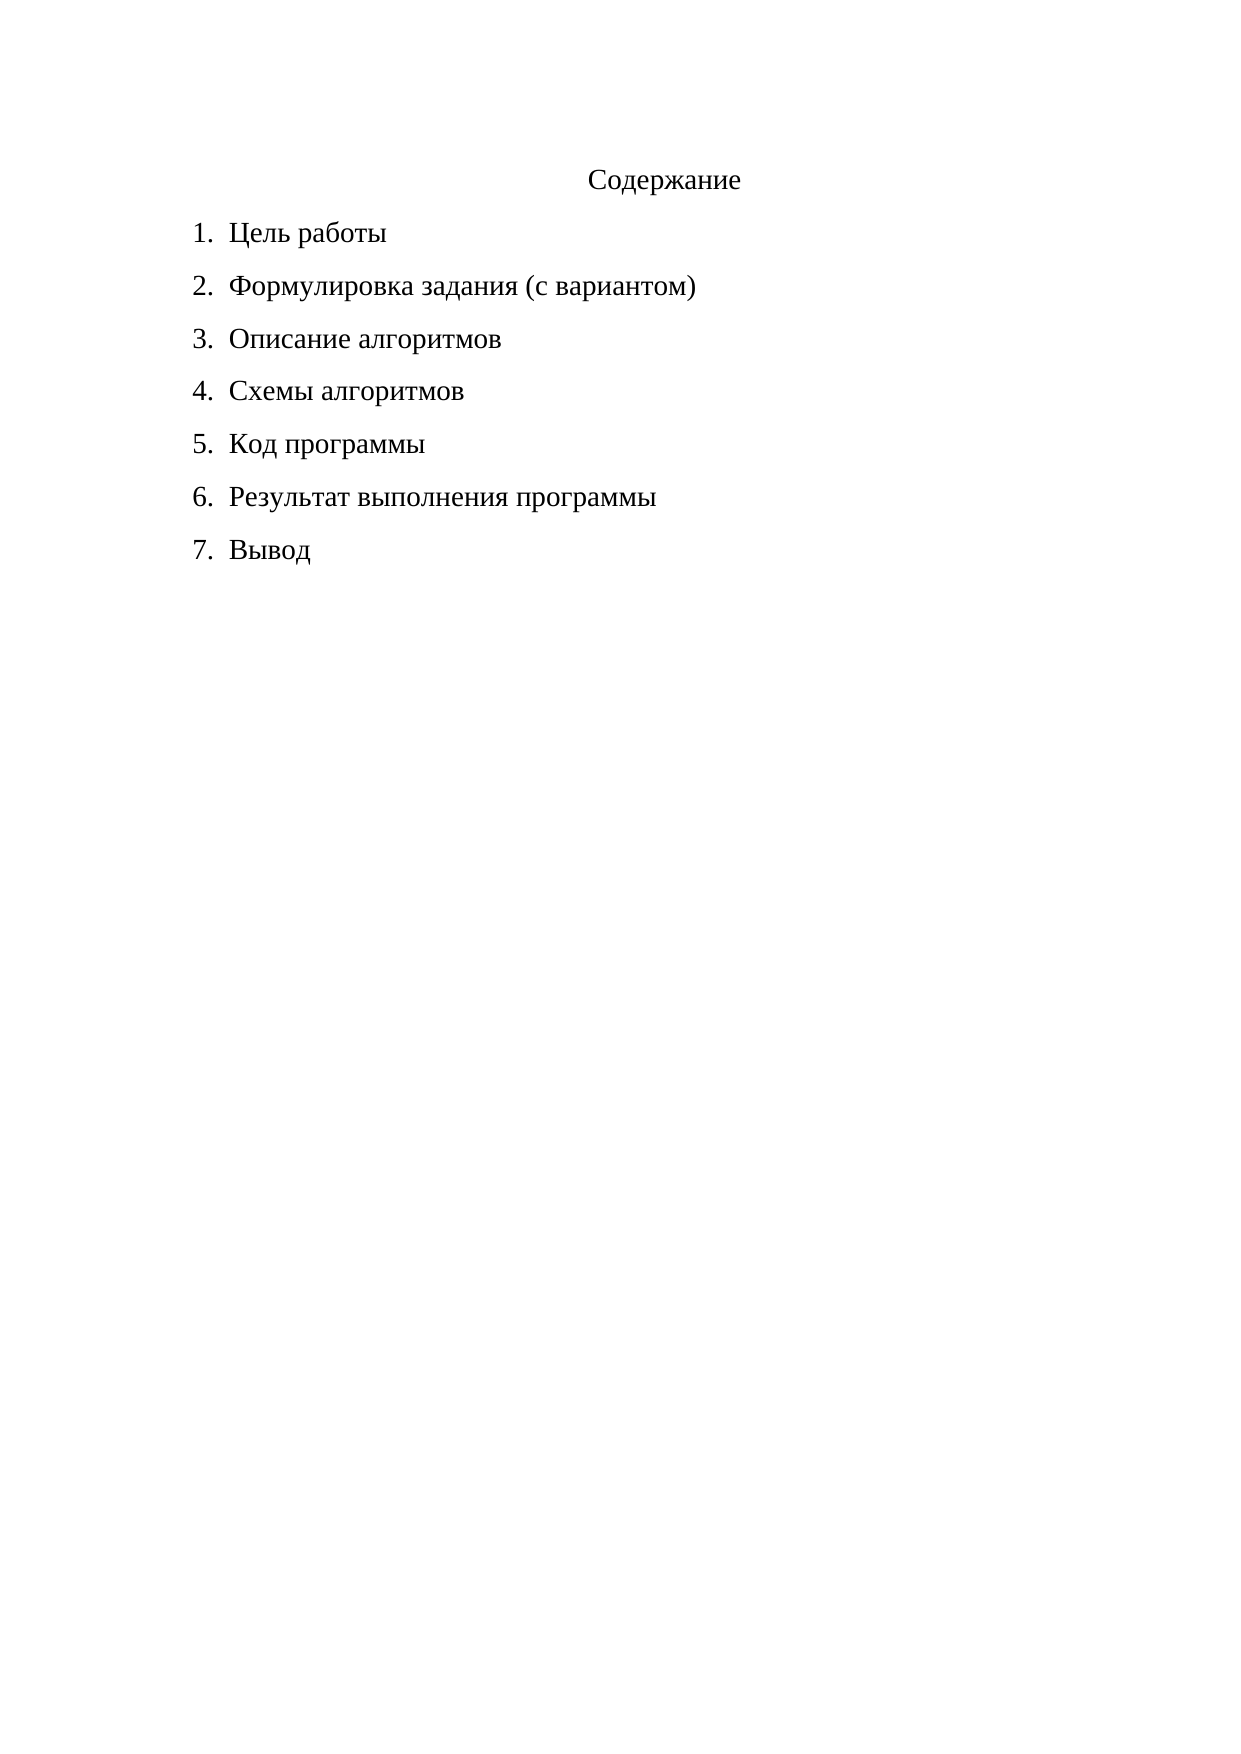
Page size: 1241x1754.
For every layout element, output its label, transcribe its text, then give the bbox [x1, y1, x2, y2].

text 7. Вывод [192, 532, 1152, 566]
text Содержание [177, 162, 1152, 196]
text 1. Цель работы [192, 215, 1152, 249]
text 3. Описание алгоритмов [192, 321, 1152, 354]
text 2. Формулировка задания (с вариантом) [192, 268, 1152, 301]
text 6. Результат выполнения программы [192, 479, 1152, 513]
text 4. Схемы алгоритмов [192, 373, 1152, 407]
text 5. Код программы [192, 426, 1152, 460]
